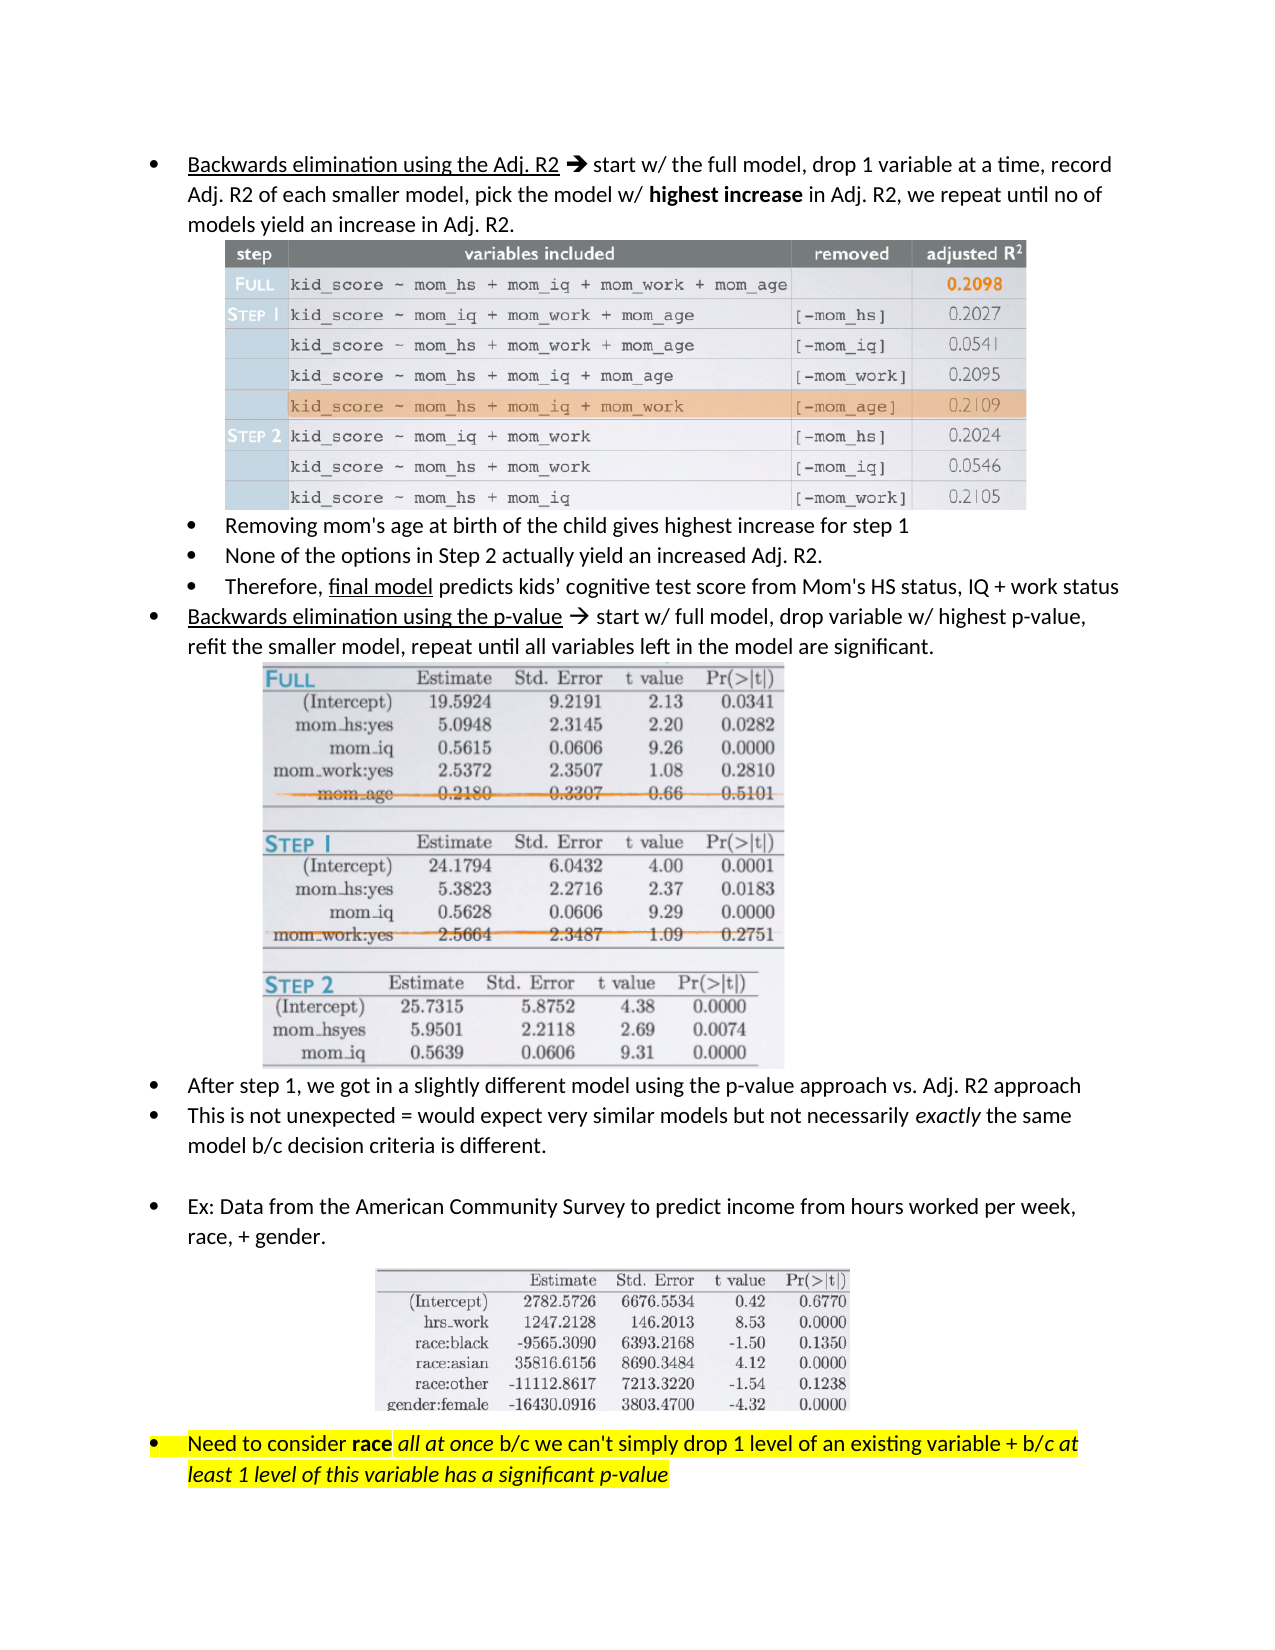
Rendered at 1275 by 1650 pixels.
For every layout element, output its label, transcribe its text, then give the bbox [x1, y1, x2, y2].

list Removing mom's age at birth of the child gives highest increase for step 1 [187, 511, 1125, 539]
list This is not unexpected = would expect very similar models but not necessarily exactly the same model b/c decision criteria is different. [150, 1101, 1125, 1159]
list None of the options in Step 2 actually yield an increased Adj. R2. [187, 542, 1125, 570]
list Therefore, final model predicts kids’ cognitive test score from Mom's HS status, IQ + work status [187, 572, 1125, 600]
list Backwards elimination using the p-value start w/ full model, drop variable w/ highest p-value, refit the smaller model, repeat until all variables left in the model are significant. [150, 602, 1125, 660]
list Ex: Data from the American Community Survey to predict income from hours worked per week, race, + gender. [150, 1192, 1125, 1250]
picture [262, 662, 785, 1069]
list After step 1, we got in a slightly different model using the p-value approach vs. Adj. R2 approach [150, 1071, 1125, 1099]
list Backwards elimination using the Adj. R2 start w/ the full model, drop 1 variable at a time, record Adj. R2 of each smaller model, pick the model w/ highest increase in Adj. R2, we repeat until no of models yield an increase in Adj. R2. [150, 150, 1125, 238]
picture [225, 240, 1027, 510]
list Need to consider race all at once b/c we can't simply drop 1 level of an existing variable + b/c at least 1 level of this variable has a significant p-value [150, 1429, 1125, 1488]
picture [375, 1268, 850, 1411]
